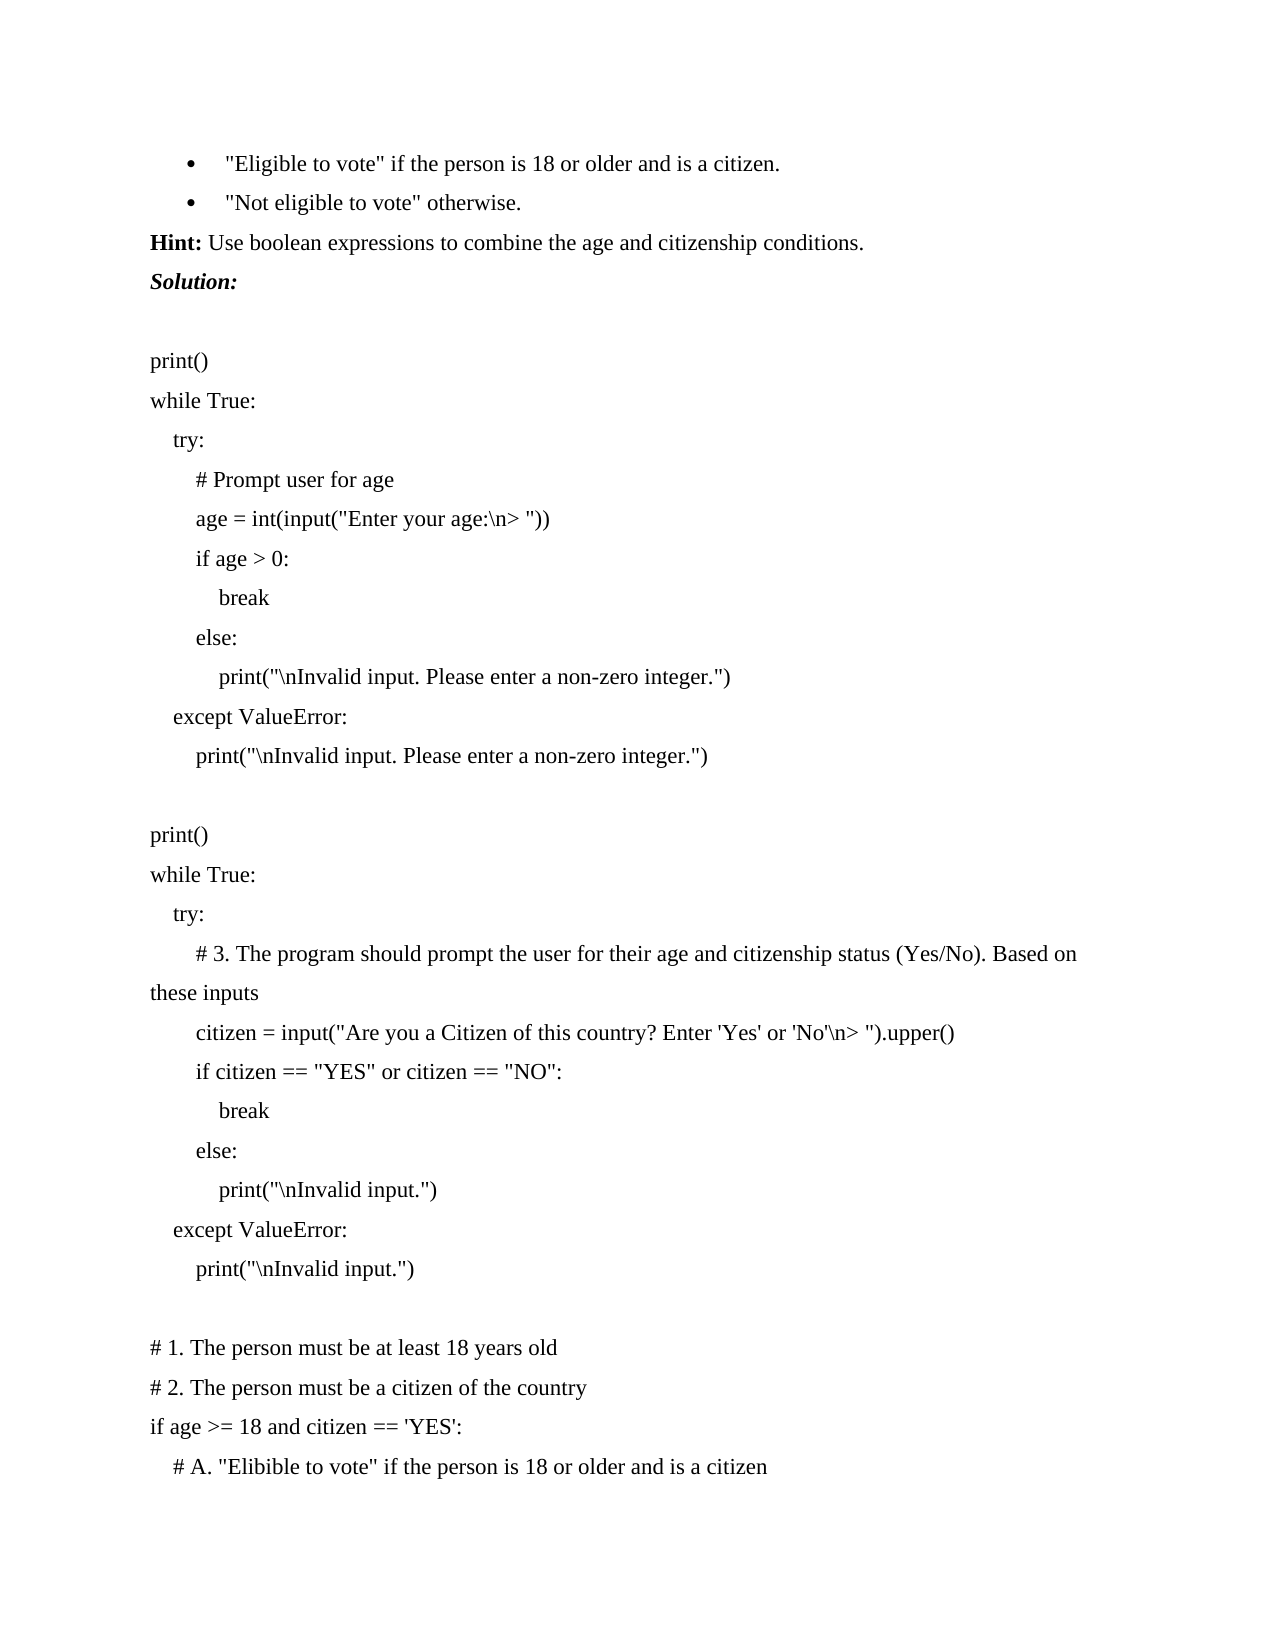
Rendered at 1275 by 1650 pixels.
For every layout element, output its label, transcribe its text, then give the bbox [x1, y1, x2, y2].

text # 2. The person must be a citizen of the country [150, 1374, 1125, 1400]
text try: [150, 426, 1125, 453]
text # A. "Elibible to vote" if the person is 18 or older and is a citizen [150, 1453, 1125, 1479]
text break [150, 1097, 1125, 1124]
text else: [150, 624, 1125, 650]
text try: [150, 900, 1125, 926]
list "Not eligible to vote" otherwise. [187, 189, 1125, 216]
text if citizen == "YES" or citizen == "NO": [150, 1058, 1125, 1084]
text print("\nInvalid input. Please enter a non-zero integer.") [150, 742, 1125, 768]
text Hint: Use boolean expressions to combine the age and citizenship conditions. [150, 229, 1125, 255]
text else: [150, 1137, 1125, 1163]
text # Prompt user for age [150, 466, 1125, 492]
text # 1. The person must be at least 18 years old [150, 1334, 1125, 1361]
text citizen = input("Are you a Citizen of this country? Enter 'Yes' or 'No'\n> ").upper() [150, 1018, 1125, 1045]
text print("\nInvalid input.") [150, 1176, 1125, 1203]
text except ValueError: [150, 703, 1125, 729]
text break [150, 584, 1125, 611]
text except ValueError: [150, 1216, 1125, 1242]
text print() [150, 347, 1125, 374]
text print("\nInvalid input.") [150, 1255, 1125, 1282]
text print("\nInvalid input. Please enter a non-zero integer.") [150, 663, 1125, 689]
text while True: [150, 387, 1125, 413]
text while True: [150, 861, 1125, 887]
text if age > 0: [150, 545, 1125, 571]
list "Eligible to vote" if the person is 18 or older and is a citizen. [187, 150, 1125, 176]
text print() [150, 821, 1125, 847]
text Solution: [150, 268, 1125, 295]
text if age >= 18 and citizen == 'YES': [150, 1413, 1125, 1440]
text # 3. The program should prompt the user for their age and citizenship status (Yes/No). Based on these inputs [150, 939, 1125, 1005]
text age = int(input("Enter your age:\n> ")) [150, 505, 1125, 532]
